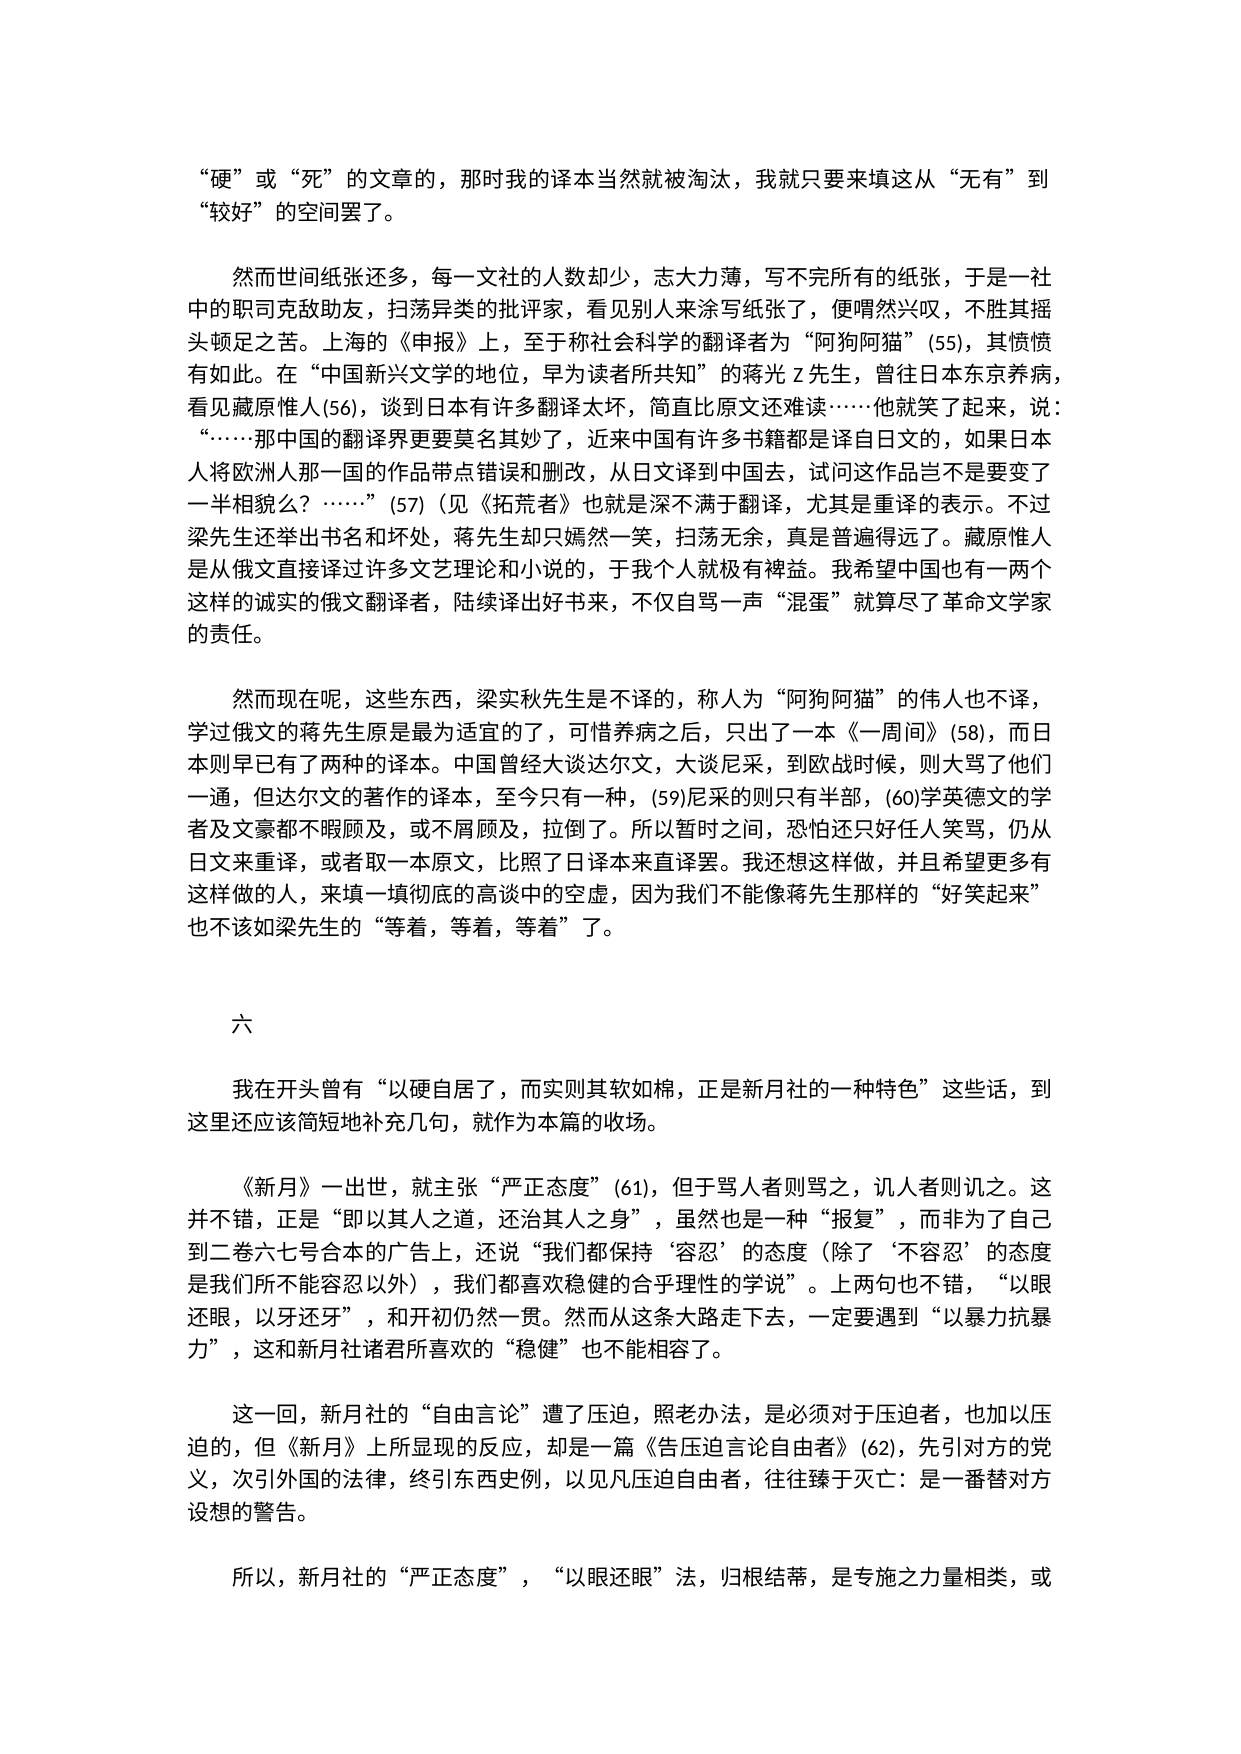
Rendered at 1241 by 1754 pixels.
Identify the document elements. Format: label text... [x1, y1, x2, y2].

text 我在开头曾有“以硬自居了，而实则其软如棉，正是新月社的一种特色”这些话，到这里还应该简短地补充几句，就作为本篇的收场。 [187, 1072, 1053, 1137]
text 然而世间纸张还多，每一文社的人数却少，志大力薄，写不完所有的纸张，于是一社中的职司克敌助友，扫荡异类的批评家，看见别人来涂写纸张了，便喟然兴叹，不胜其摇头顿足之苦。上海的《申报》上，至于称社会科学的翻译者为“阿狗阿猫”(55)，其愤愤有如此。在“中国新兴文学的地位，早为读者所共知”的蒋光Z先生，曾往日本东京养病，看见藏原惟人(56)，谈到日本有许多翻译太坏，简直比原文还难读……他就笑了起来，说：“……那中国的翻译界更要莫名其妙了，近来中国有许多书籍都是译自日文的，如果日本人将欧洲人那一国的作品带点错误和删改，从日文译到中国去，试问这作品岂不是要变了一半相貌么？……”(57)（见《拓荒者》也就是深不满于翻译，尤其是重译的表示。不过梁先生还举出书名和坏处，蒋先生却只嫣然一笑，扫荡无余，真是普遍得远了。藏原惟人是从俄文直接译过许多文艺理论和小说的，于我个人就极有裨益。我希望中国也有一两个这样的诚实的俄文翻译者，陆续译出好书来，不仅自骂一声“混蛋”就算尽了革命文学家的责任。 [187, 259, 1053, 649]
text 这一回，新月社的“自由言论”遭了压迫，照老办法，是必须对于压迫者，也加以压迫的，但《新月》上所显现的反应，却是一篇《告压迫言论自由者》(62)，先引对方的党义，次引外国的法律，终引东西史例，以见凡压迫自由者，往往臻于灭亡：是一番替对方设想的警告。 [187, 1397, 1053, 1527]
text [187, 162, 1053, 227]
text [187, 1559, 1053, 1592]
text 六 [187, 1007, 1053, 1039]
text 然而现在呢，这些东西，梁实秋先生是不译的，称人为“阿狗阿猫”的伟人也不译，学过俄文的蒋先生原是最为适宜的了，可惜养病之后，只出了一本《一周间》(58)，而日本则早已有了两种的译本。中国曾经大谈达尔文，大谈尼采，到欧战时候，则大骂了他们一通，但达尔文的著作的译本，至今只有一种，(59)尼采的则只有半部，(60)学英德文的学者及文豪都不暇顾及，或不屑顾及，拉倒了。所以暂时之间，恐怕还只好任人笑骂，仍从日文来重译，或者取一本原文，比照了日译本来直译罢。我还想这样做，并且希望更多有这样做的人，来填一填彻底的高谈中的空虚，因为我们不能像蒋先生那样的“好笑起来”，也不该如梁先生的“等着，等着，等着”了。 [187, 682, 1053, 942]
text 《新月》一出世，就主张“严正态度”(61)，但于骂人者则骂之，讥人者则讥之。这并不错，正是“即以其人之道，还治其人之身”，虽然也是一种“报复”，而非为了自己。到二卷六七号合本的广告上，还说“我们都保持‘容忍’的态度（除了‘不容忍’的态度是我们所不能容忍以外），我们都喜欢稳健的合乎理性的学说”。上两句也不错，“以眼还眼，以牙还牙”，和开初仍然一贯。然而从这条大路走下去，一定要遇到“以暴力抗暴力”，这和新月社诸君所喜欢的“稳健”也不能相容了。 [187, 1169, 1053, 1364]
